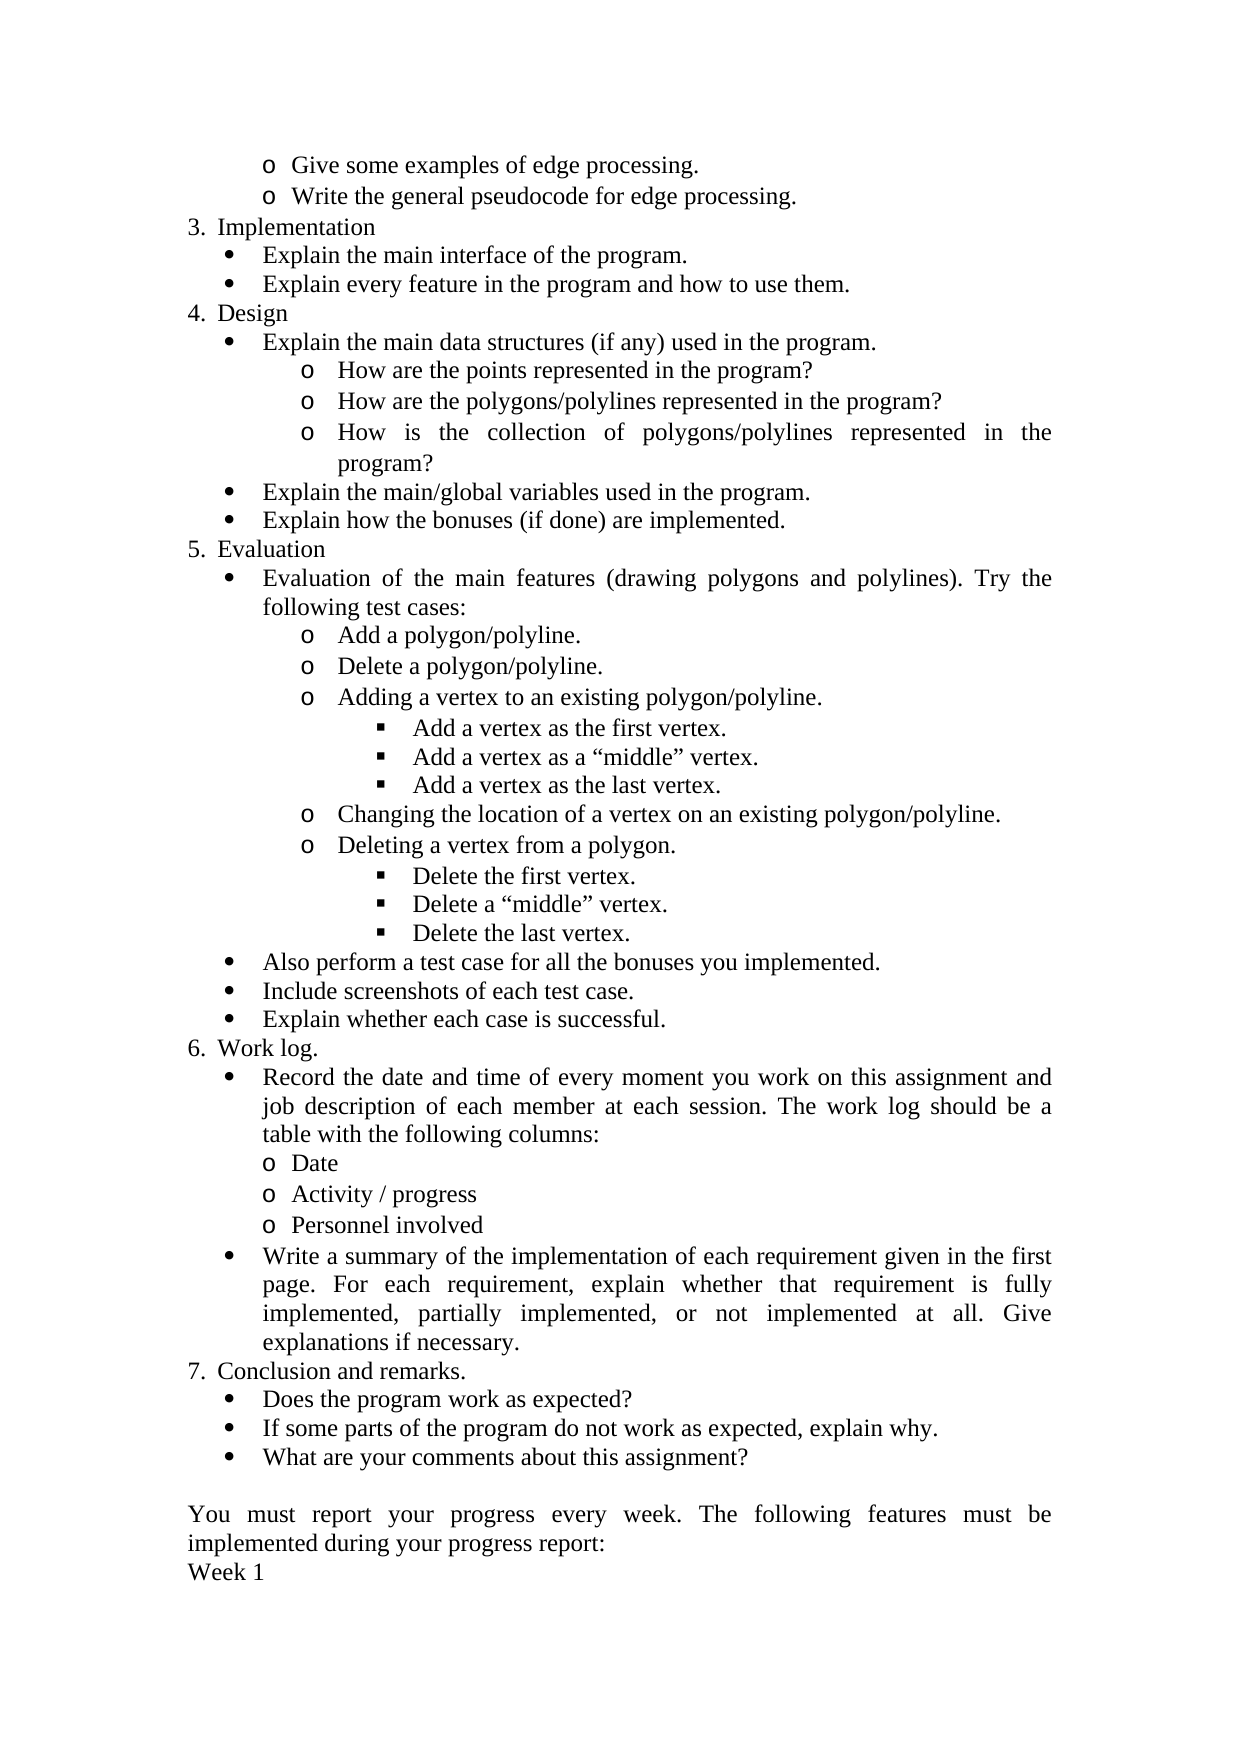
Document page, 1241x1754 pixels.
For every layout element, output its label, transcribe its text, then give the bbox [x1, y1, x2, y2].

list Activity / progress [261, 1179, 1053, 1210]
list Changing the location of a vertex on an existing polygon/polyline. [300, 799, 1053, 830]
list Work log. [187, 1033, 1053, 1062]
list Write the general pseudocode for edge processing. [261, 181, 1053, 212]
list Explain how the bonuses (if done) are implemented. [225, 505, 1053, 534]
list Include screenshots of each test case. [225, 976, 1053, 1004]
list Delete the last vertex. [375, 918, 1053, 947]
list Add a vertex as a “middle” vertex. [375, 742, 1053, 770]
list Explain the main data structures (if any) used in the program. [225, 327, 1053, 355]
list Implementation [187, 212, 1053, 240]
list Add a polygon/polyline. [300, 620, 1053, 651]
list Record the date and time of every moment you work on this assignment and job description of each member at each session. The work log should be a table with the following columns: [225, 1062, 1053, 1148]
list Design [187, 298, 1053, 327]
list Write a summary of the implementation of each requirement given in the first page. For each requirement, explain whether that requirement is fully implemented, partially implemented, or not implemented at all. Give explanations if necessary. [225, 1241, 1053, 1356]
list Explain the main interface of the program. [225, 240, 1053, 269]
list Deleting a vertex from a polygon. [300, 830, 1053, 861]
list Add a vertex as the last vertex. [375, 770, 1053, 799]
list Does the program work as expected? [225, 1384, 1053, 1413]
list Explain the main/global variables used in the program. [225, 477, 1053, 505]
list Conclusion and remarks. [187, 1356, 1053, 1384]
list What are your comments about this assignment? [225, 1442, 1053, 1471]
list Also perform a test case for all the bonuses you implemented. [225, 947, 1053, 976]
list Explain whether each case is successful. [225, 1004, 1053, 1033]
list Explain every feature in the program and how to use them. [225, 269, 1053, 298]
list Evaluation [187, 534, 1053, 563]
list If some parts of the program do not work as expected, explain why. [225, 1413, 1053, 1442]
list Give some examples of edge processing. [261, 150, 1053, 181]
list Adding a vertex to an existing polygon/polyline. [300, 682, 1053, 713]
list How are the polygons/polylines represented in the program? [300, 386, 1053, 417]
list Personnel involved [261, 1210, 1053, 1241]
list Add a vertex as the first vertex. [375, 713, 1053, 742]
list How are the points represented in the program? [300, 355, 1053, 386]
text You must report your progress every week. The following features must be implemented during your progress report: [187, 1499, 1053, 1557]
list How is the collection of polygons/polylines represented in the program? [300, 417, 1053, 477]
list Delete the first vertex. [375, 861, 1053, 889]
list Evaluation of the main features (drawing polygons and polylines). Try the following test cases: [225, 563, 1053, 620]
list Delete a “middle” vertex. [375, 889, 1053, 918]
list Date [261, 1148, 1053, 1179]
list Delete a polygon/polyline. [300, 651, 1053, 682]
text Week 1 [187, 1557, 1053, 1586]
